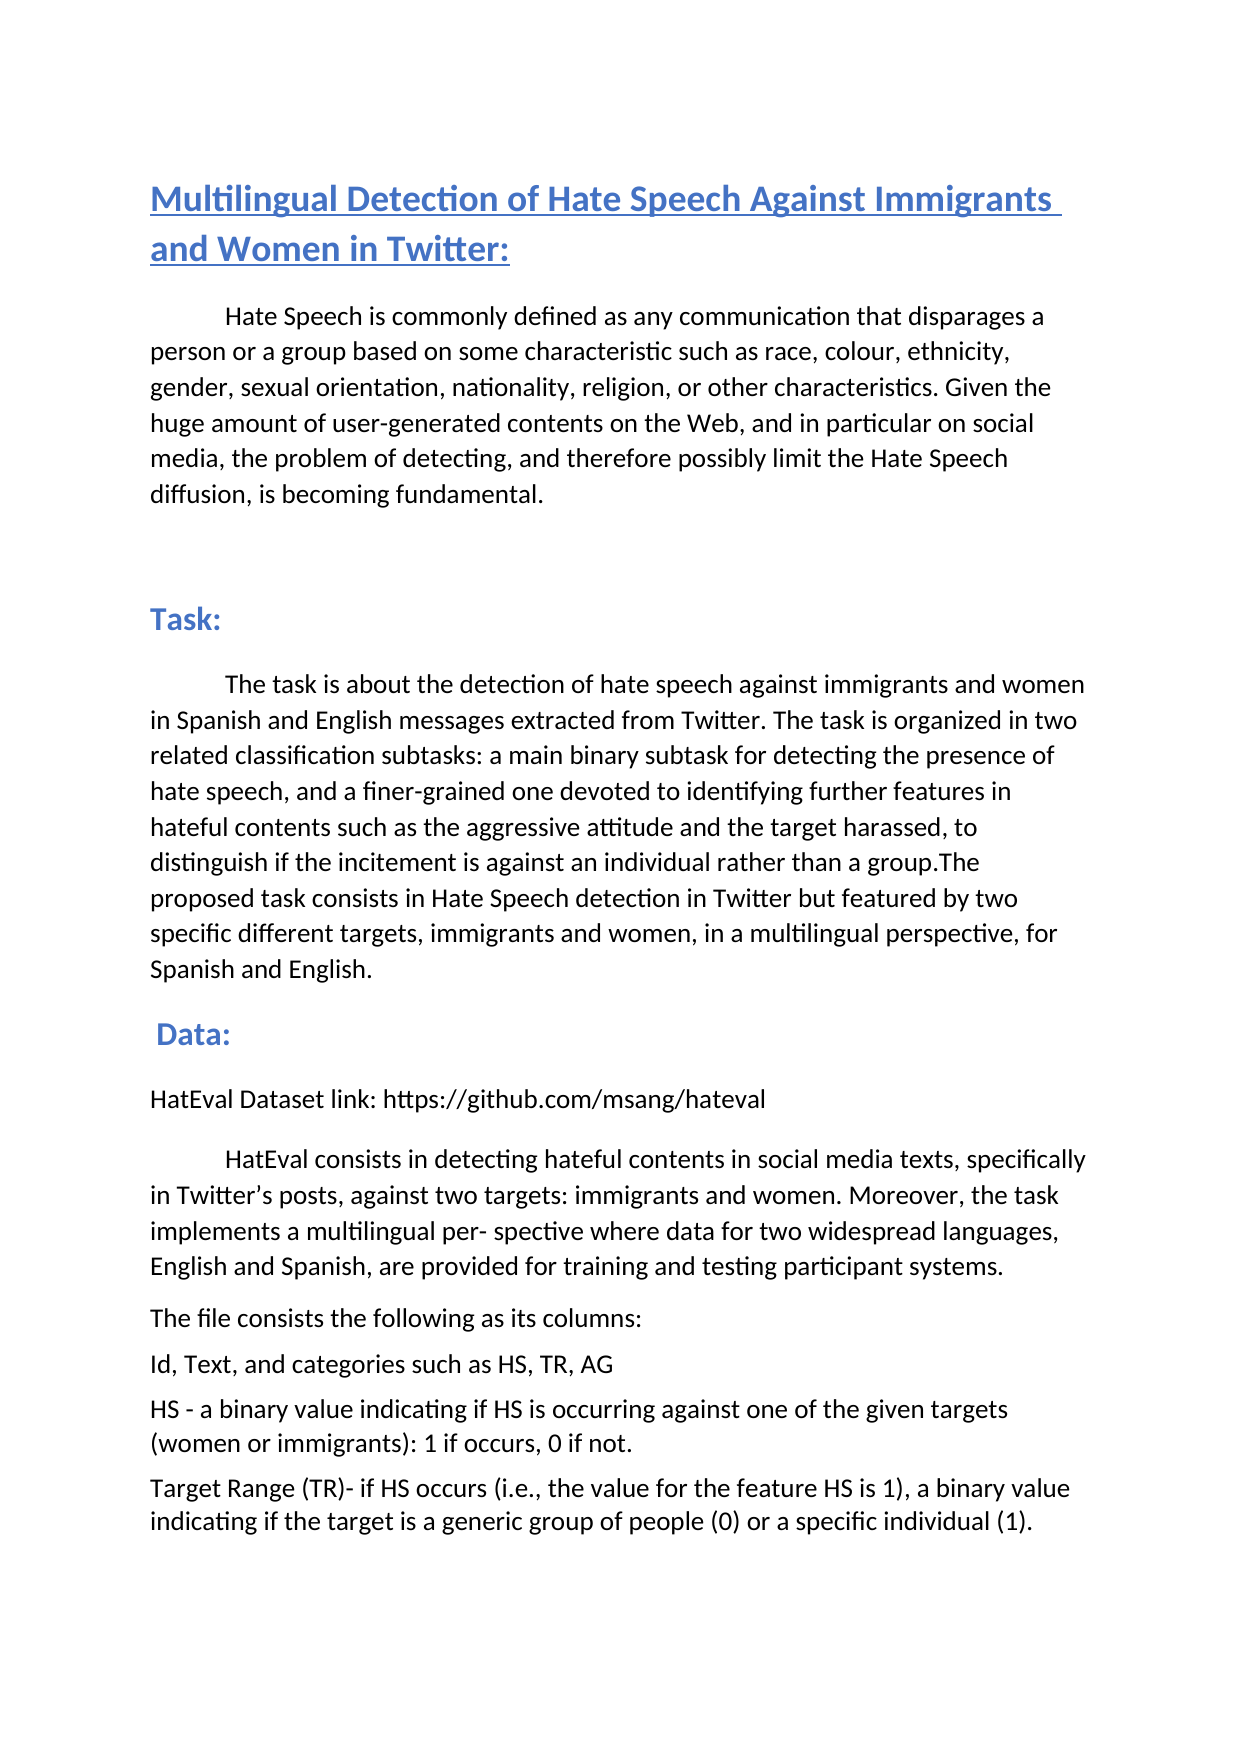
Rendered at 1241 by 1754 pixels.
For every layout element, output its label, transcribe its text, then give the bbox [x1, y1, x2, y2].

text Id, Text, and categories such as HS, TR, AG [150, 1347, 1090, 1380]
text HatEval Dataset link: https://github.com/msang/hateval [150, 1082, 1090, 1115]
text Multilingual Detection of Hate Speech Against Immigrants and Women in Twitter: [150, 175, 1090, 270]
text Data: [150, 1013, 1090, 1054]
text The task is about the detection of hate speech against immigrants and women in Spanish and English messages extracted from Twitter. The task is organized in two related classification subtasks: a main binary subtask for detecting the presence of hate speech, and a finer-grained one devoted to identifying further features in hateful contents such as the aggressive attitude and the target harassed, to distinguish if the incitement is against an individual rather than a group.The proposed task consists in Hate Speech detection in Twitter but featured by two specific different targets, immigrants and women, in a multilingual perspective, for Spanish and English. [150, 667, 1090, 985]
text HatEval consists in detecting hateful contents in social media texts, specifically in Twitter’s posts, against two targets: immigrants and women. Moreover, the task implements a multilingual per- spective where data for two widespread languages, English and Spanish, are provided for training and testing participant systems. [150, 1142, 1090, 1282]
text Hate Speech is commonly defined as any communication that disparages a person or a group based on some characteristic such as race, colour, ethnicity, gender, sexual orientation, nationality, religion, or other characteristics. Given the huge amount of user-generated contents on the Web, and in particular on social media, the problem of detecting, and therefore possibly limit the Hate Speech diffusion, is becoming fundamental. [150, 299, 1090, 510]
text Task: [150, 598, 1090, 639]
text Target Range (TR)- if HS occurs (i.e., the value for the feature HS is 1), a binary value indicating if the target is a generic group of people (0) or a specific individual (1). [150, 1471, 1090, 1537]
text HS - a binary value indicating if HS is occurring against one of the given targets (women or immigrants): 1 if occurs, 0 if not. [150, 1393, 1090, 1459]
text The file consists the following as its columns: [150, 1302, 1090, 1335]
